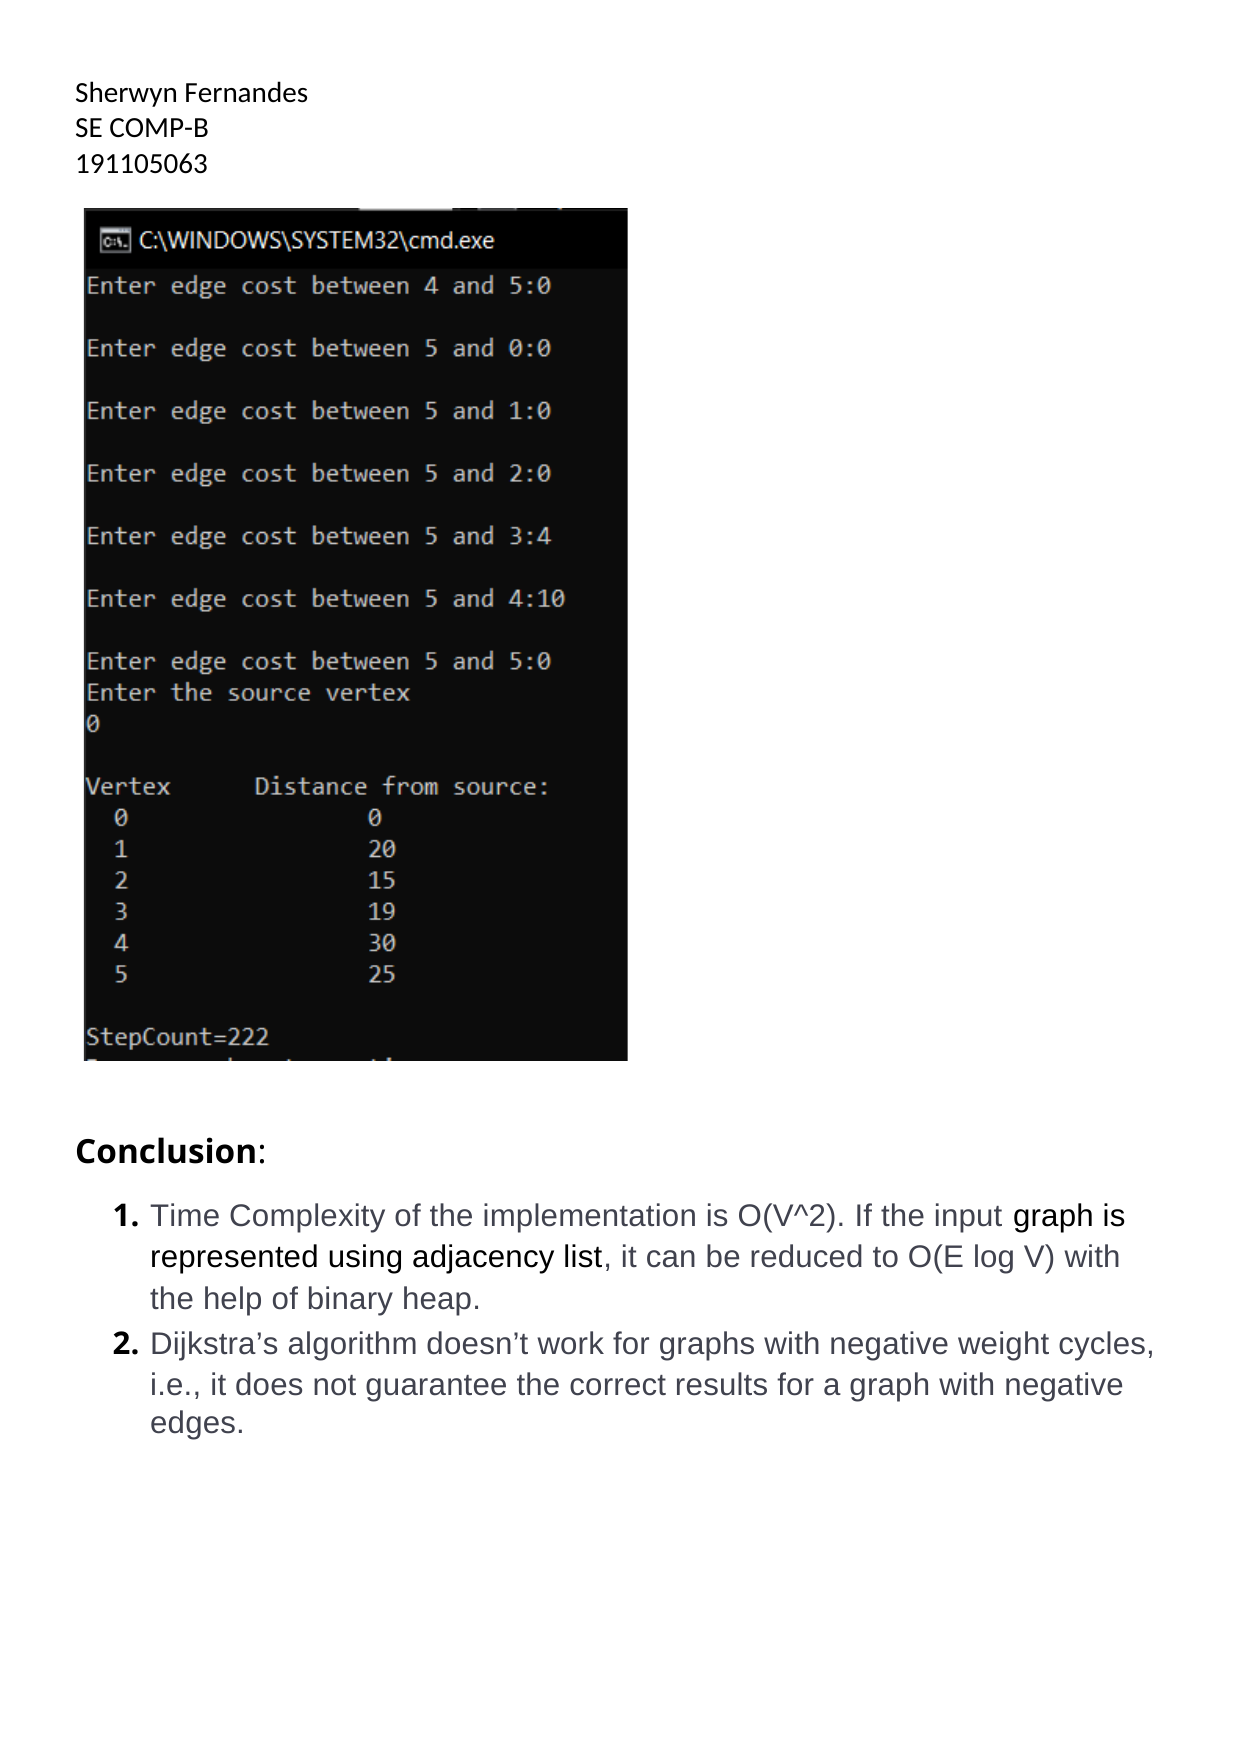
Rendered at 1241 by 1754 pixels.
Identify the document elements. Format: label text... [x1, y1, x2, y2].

text Conclusion: [75, 1127, 1165, 1173]
list Dijkstra’s algorithm doesn’t work for graphs with negative weight cycles, i.e., it does not guarantee the correct results for a graph with negative edges. [112, 1321, 1165, 1440]
list Time Complexity of the implementation is O(V^2). If the input graph is represented using adjacency list, it can be reduced to O(E log V) with the help of binary heap. [112, 1193, 1165, 1319]
picture [83, 208, 628, 1061]
